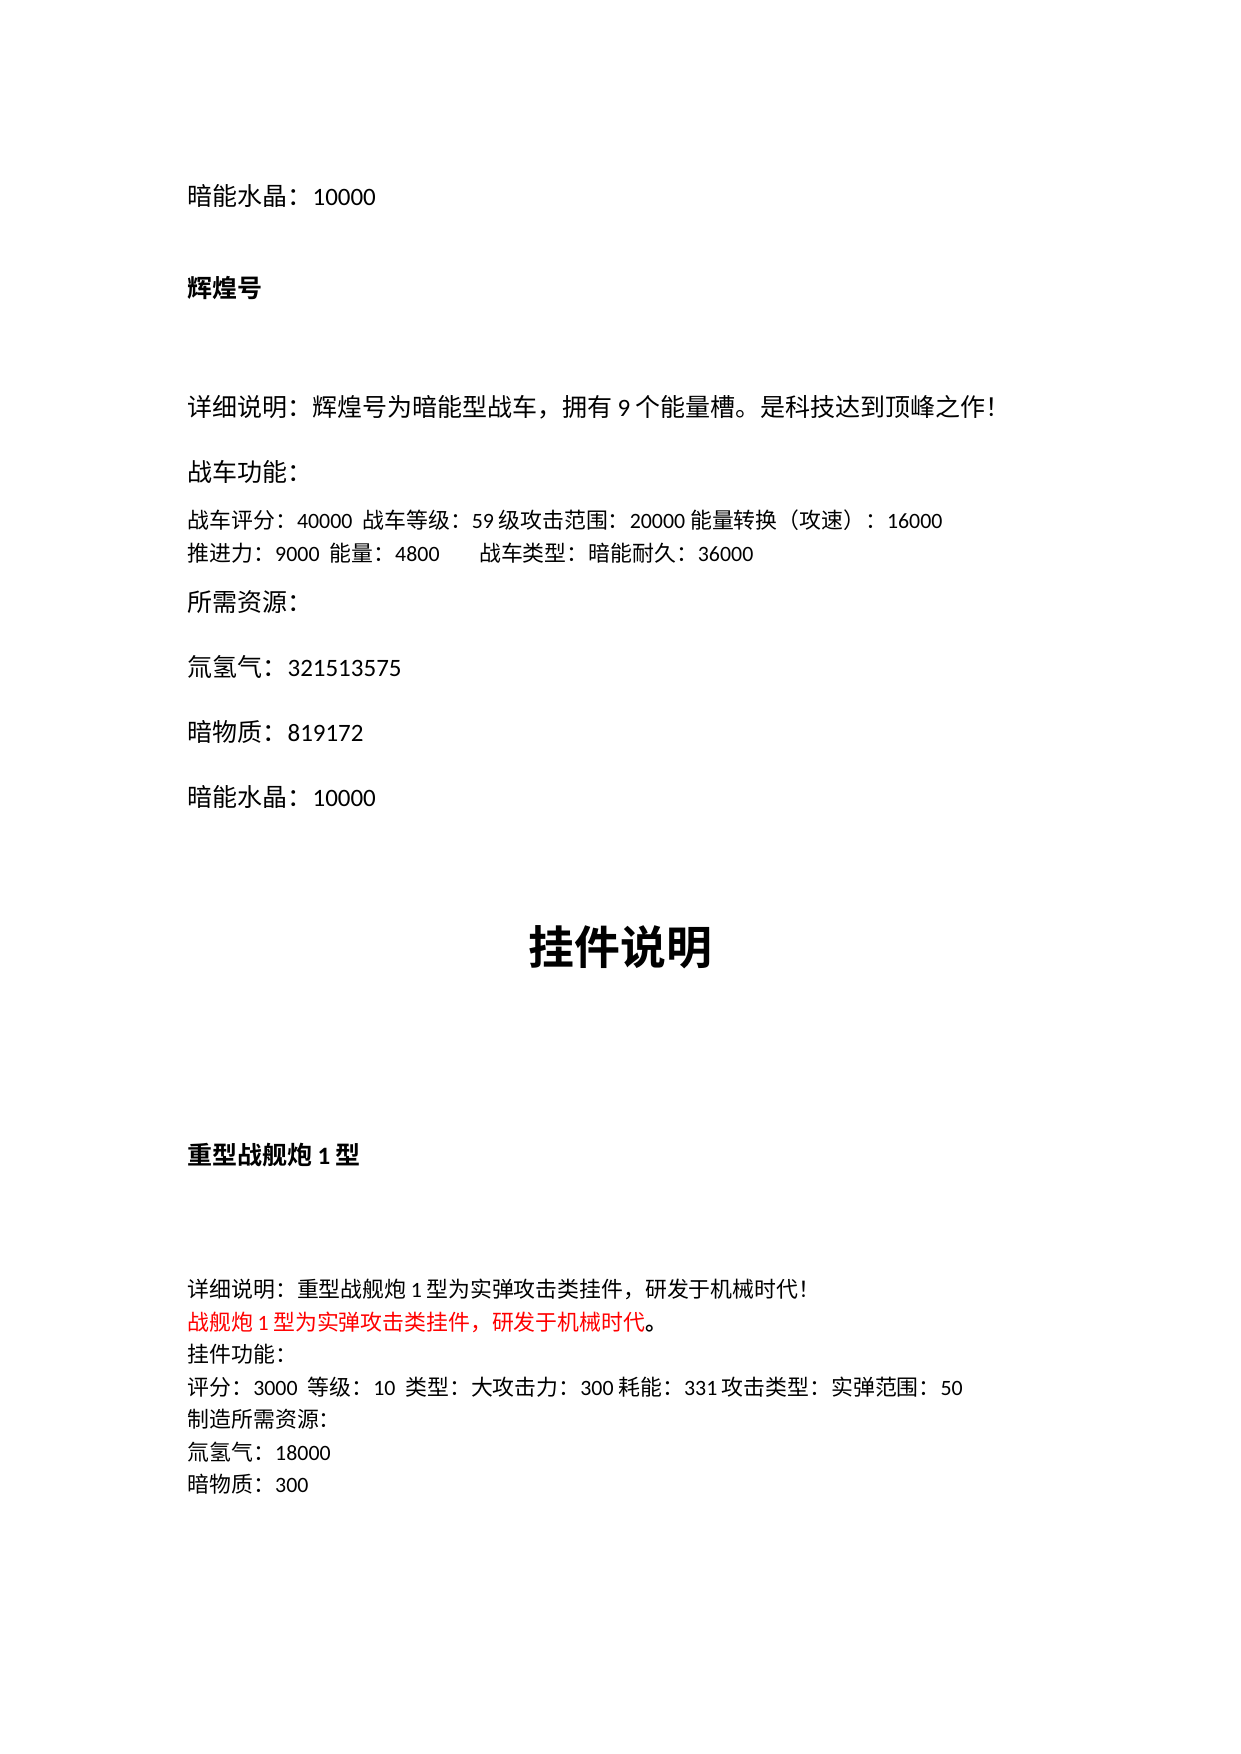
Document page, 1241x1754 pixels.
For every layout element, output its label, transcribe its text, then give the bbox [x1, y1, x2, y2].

text 战车功能： [187, 438, 1053, 503]
text 暗物质：819172 [187, 698, 1053, 763]
text 氚氢气：18000 [187, 1434, 1053, 1467]
text 详细说明：辉煌号为暗能型战车，拥有9个能量槽。是科技达到顶峰之作！ [187, 373, 1053, 438]
text 战车评分：40000 战车等级：59级攻击范围：20000 能量转换（攻速）：16000 [187, 503, 1053, 535]
text 制造所需资源： [187, 1402, 1053, 1434]
text 挂件功能： [187, 1337, 1053, 1369]
text 评分：3000 等级：10 类型：大攻击力：300 耗能：331攻击类型：实弹范围：50 [187, 1369, 1053, 1402]
text 氚氢气：321513575 [187, 633, 1053, 698]
subtitle 重型战舰炮1型 [187, 1121, 1053, 1186]
text 推进力：9000 能量：4800 战车类型：暗能耐久：36000 [187, 535, 1053, 568]
text 暗能水晶：10000 [187, 763, 1053, 828]
text 暗物质：300 [187, 1467, 1053, 1499]
text 战舰炮1型为实弹攻击类挂件，研发于机械时代。 [187, 1304, 1053, 1337]
subtitle 辉煌号 [187, 254, 1053, 319]
text 所需资源： [187, 568, 1053, 633]
subtitle 挂件说明 [187, 896, 1053, 993]
text 暗能水晶：10000 [187, 162, 1053, 227]
text 详细说明：重型战舰炮1型为实弹攻击类挂件，研发于机械时代！ [187, 1272, 1053, 1304]
